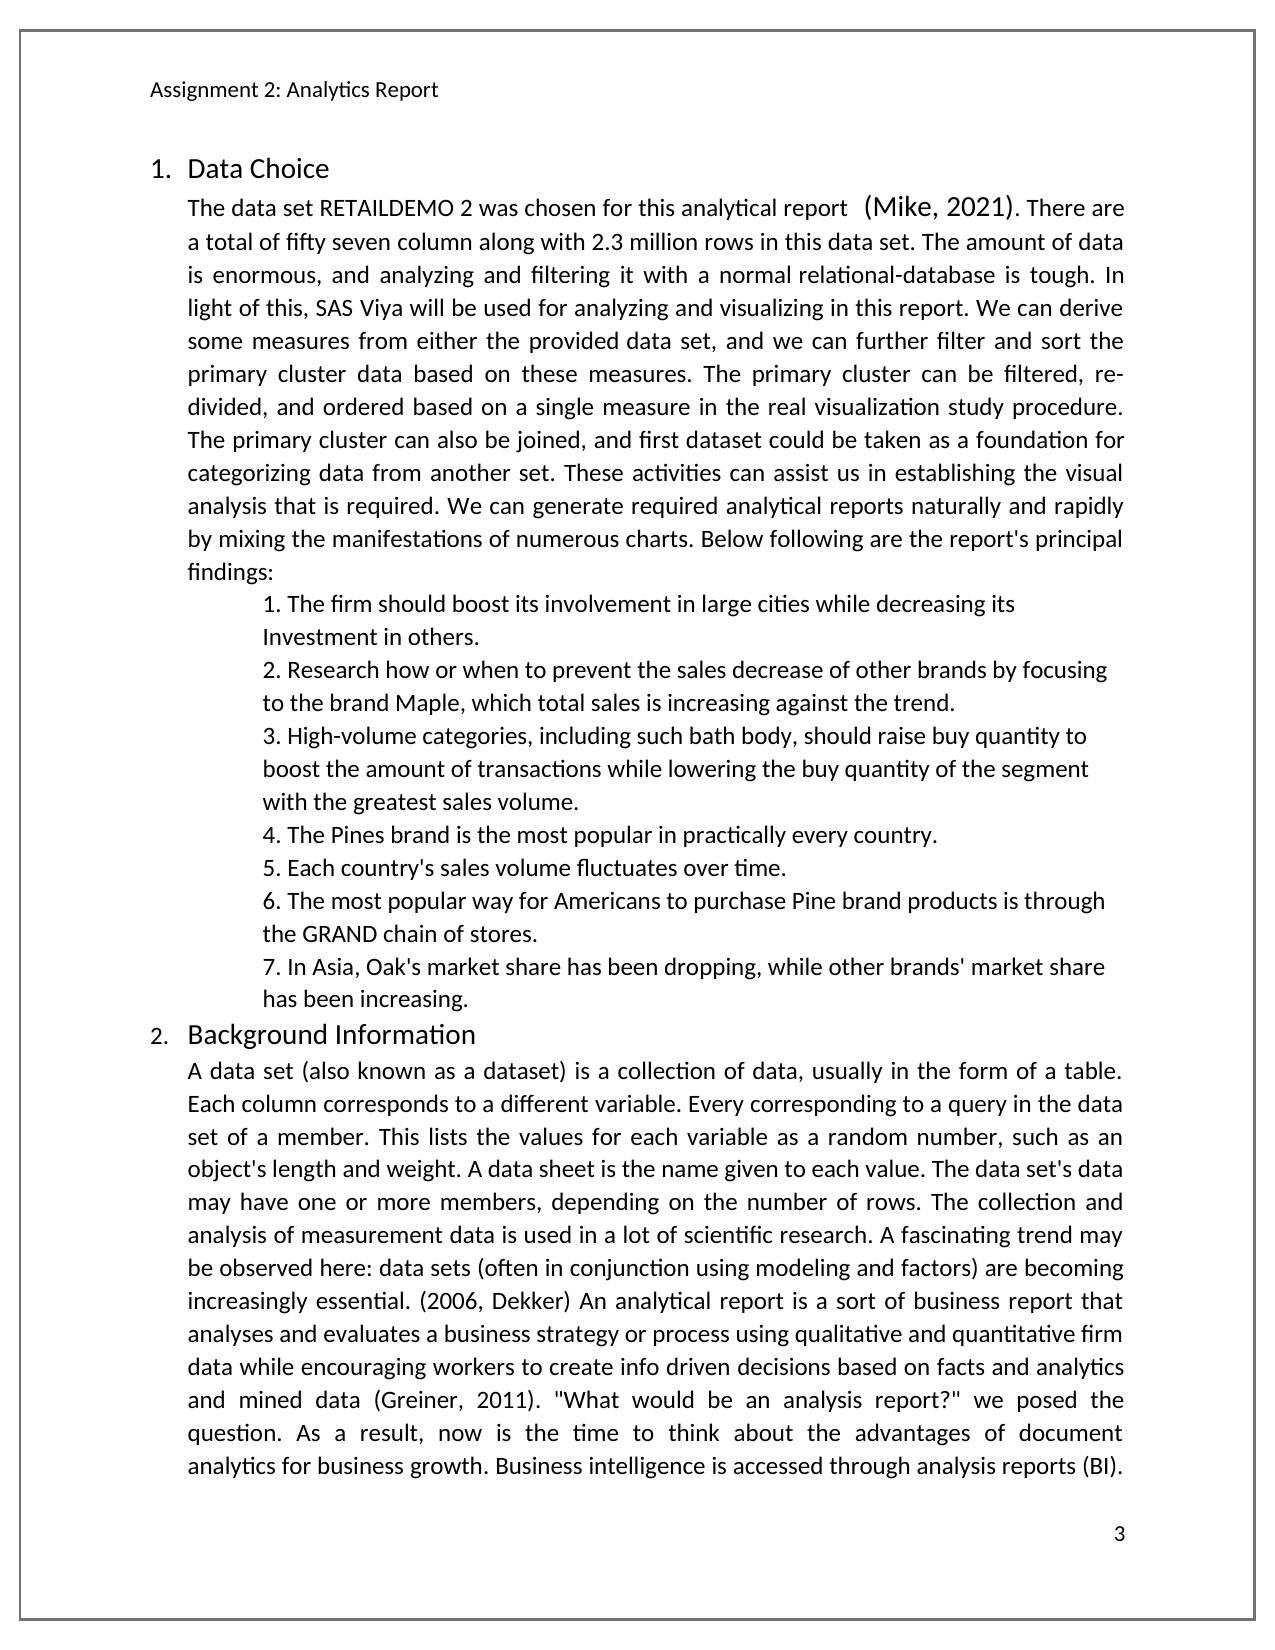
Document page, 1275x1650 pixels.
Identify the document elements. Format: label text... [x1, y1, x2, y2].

list The data set RETAILDEMO 2 was chosen for this analytical report . There are a total of fifty seven column along with 2.3 million rows in this data set. The amount of data is enormous, and analyzing and filtering it with a normal relational-database is tough. In light of this, SAS Viya will be used for analyzing and visualizing in this report. We can derive some measures from either the provided data set, and we can further filter and sort the primary cluster data based on these measures. The primary cluster can be filtered, re-divided, and ordered based on a single measure in the real visualization study procedure. The primary cluster can also be joined, and first dataset could be taken as a foundation for categorizing data from another set. These activities can assist us in establishing the visual analysis that is required. We can generate required analytical reports naturally and rapidly by mixing the manifestations of numerous charts. Below following are the report's principal findings: [187, 188, 1125, 586]
list 5. Each country's sales volume fluctuates over time. [262, 852, 1125, 882]
list Data Choice [150, 150, 1125, 186]
list 4. The Pines brand is the most popular in practically every country. [262, 819, 1125, 849]
list 3. High-volume categories, including such bath body, should raise buy quantity to boost the amount of transactions while lowering the buy quantity of the segment with the greatest sales volume. [262, 720, 1125, 817]
list 7. In Asia, Oak's market share has been dropping, while other brands' market share has been increasing. [262, 951, 1125, 1014]
list 2. Research how or when to prevent the sales decrease of other brands by focusing to the brand Maple, which total sales is increasing against the trend. [262, 654, 1125, 718]
list 1. The firm should boost its involvement in large cities while decreasing its Investment in others. [262, 588, 1125, 652]
list Background Information [150, 1016, 1125, 1052]
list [187, 1055, 1125, 1480]
list 6. The most popular way for Americans to purchase Pine brand products is through the GRAND chain of stores. [262, 885, 1125, 948]
